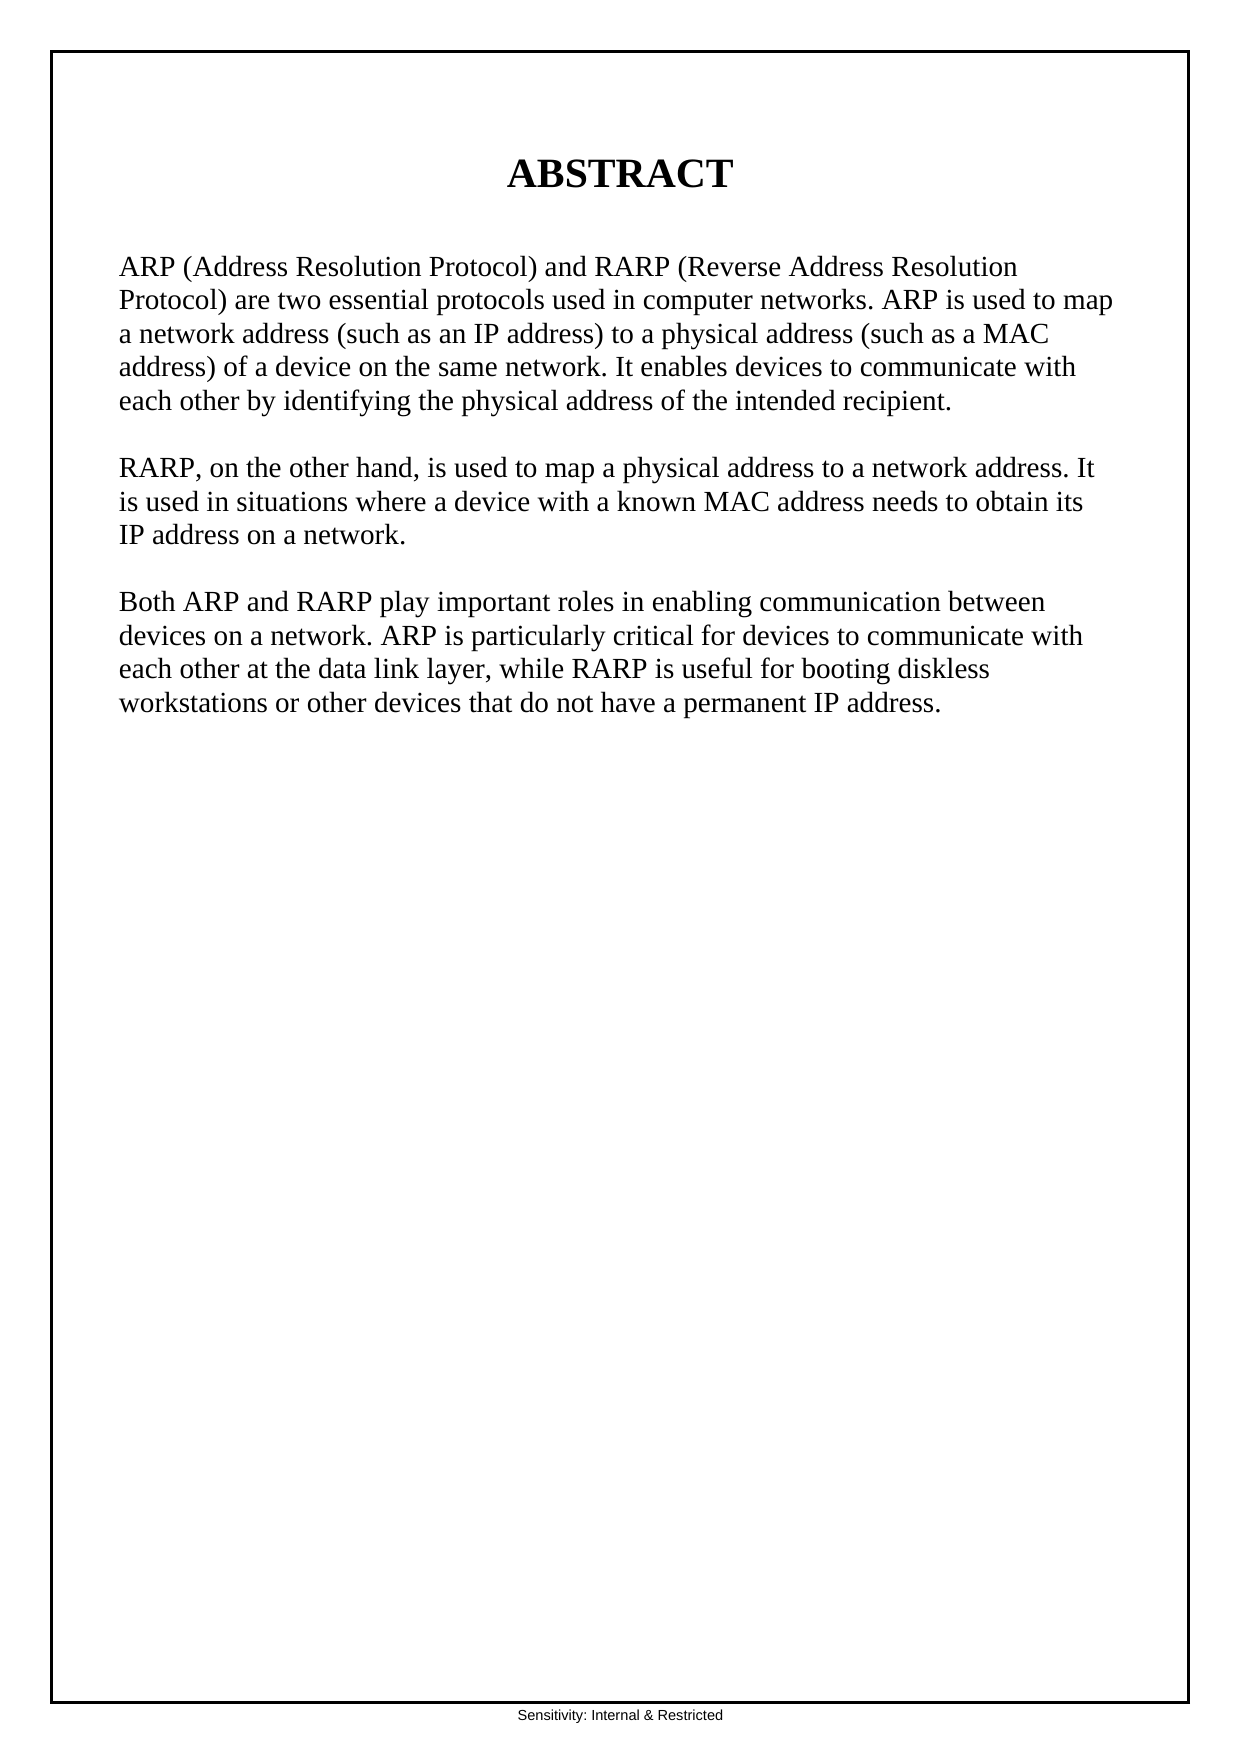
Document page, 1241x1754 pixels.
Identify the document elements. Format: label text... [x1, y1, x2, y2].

text ABSTRACT [155, 148, 1085, 196]
text ARP (Address Resolution Protocol) and RARP (Reverse Address Resolution Protocol) are two essential protocols used in computer networks. ARP is used to map a network address (such as an IP address) to a physical address (such as a MAC address) of a device on the same network. It enables devices to communicate with each other by identifying the physical address of the intended recipient. [119, 249, 1115, 417]
text RARP, on the other hand, is used to map a physical address to a network address. It is used in situations where a device with a known MAC address needs to obtain its IP address on a network. [119, 450, 1115, 551]
text Both ARP and RARP play important roles in enabling communication between devices on a network. ARP is particularly critical for devices to communicate with each other at the data link layer, while RARP is useful for booting diskless workstations or other devices that do not have a permanent IP address. [119, 584, 1115, 718]
